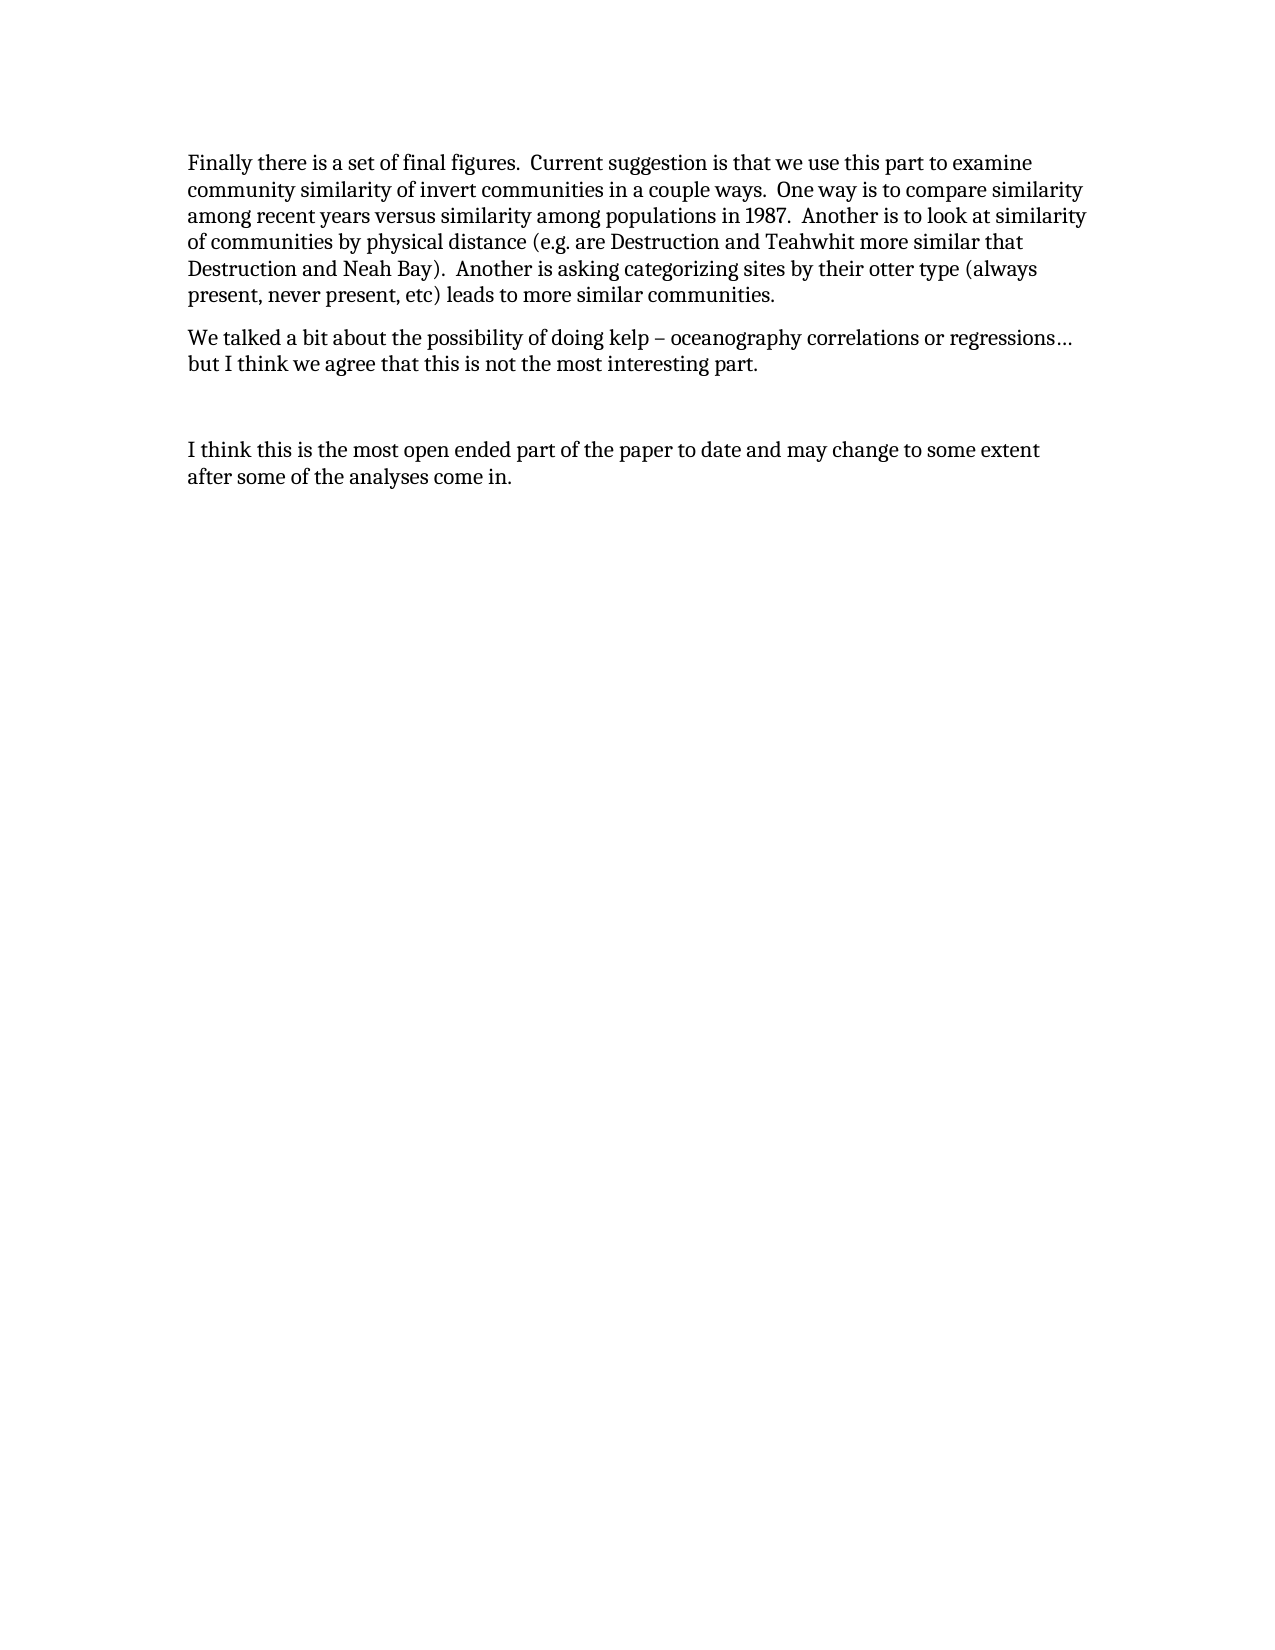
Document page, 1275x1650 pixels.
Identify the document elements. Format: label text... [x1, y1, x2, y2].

text We talked a bit about the possibility of doing kelp – oceanography correlations or regressions… but I think we agree that this is not the most interesting part. [187, 325, 1087, 377]
text I think this is the most open ended part of the paper to date and may change to some extent after some of the analyses come in. [187, 437, 1087, 490]
text Finally there is a set of final figures. Current suggestion is that we use this part to examine community similarity of invert communities in a couple ways. One way is to compare similarity among recent years versus similarity among populations in 1987. Another is to look at similarity of communities by physical distance (e.g. are Destruction and Teahwhit more similar that Destruction and Neah Bay). Another is asking categorizing sites by their otter type (always present, never present, etc) leads to more similar communities. [187, 150, 1087, 308]
